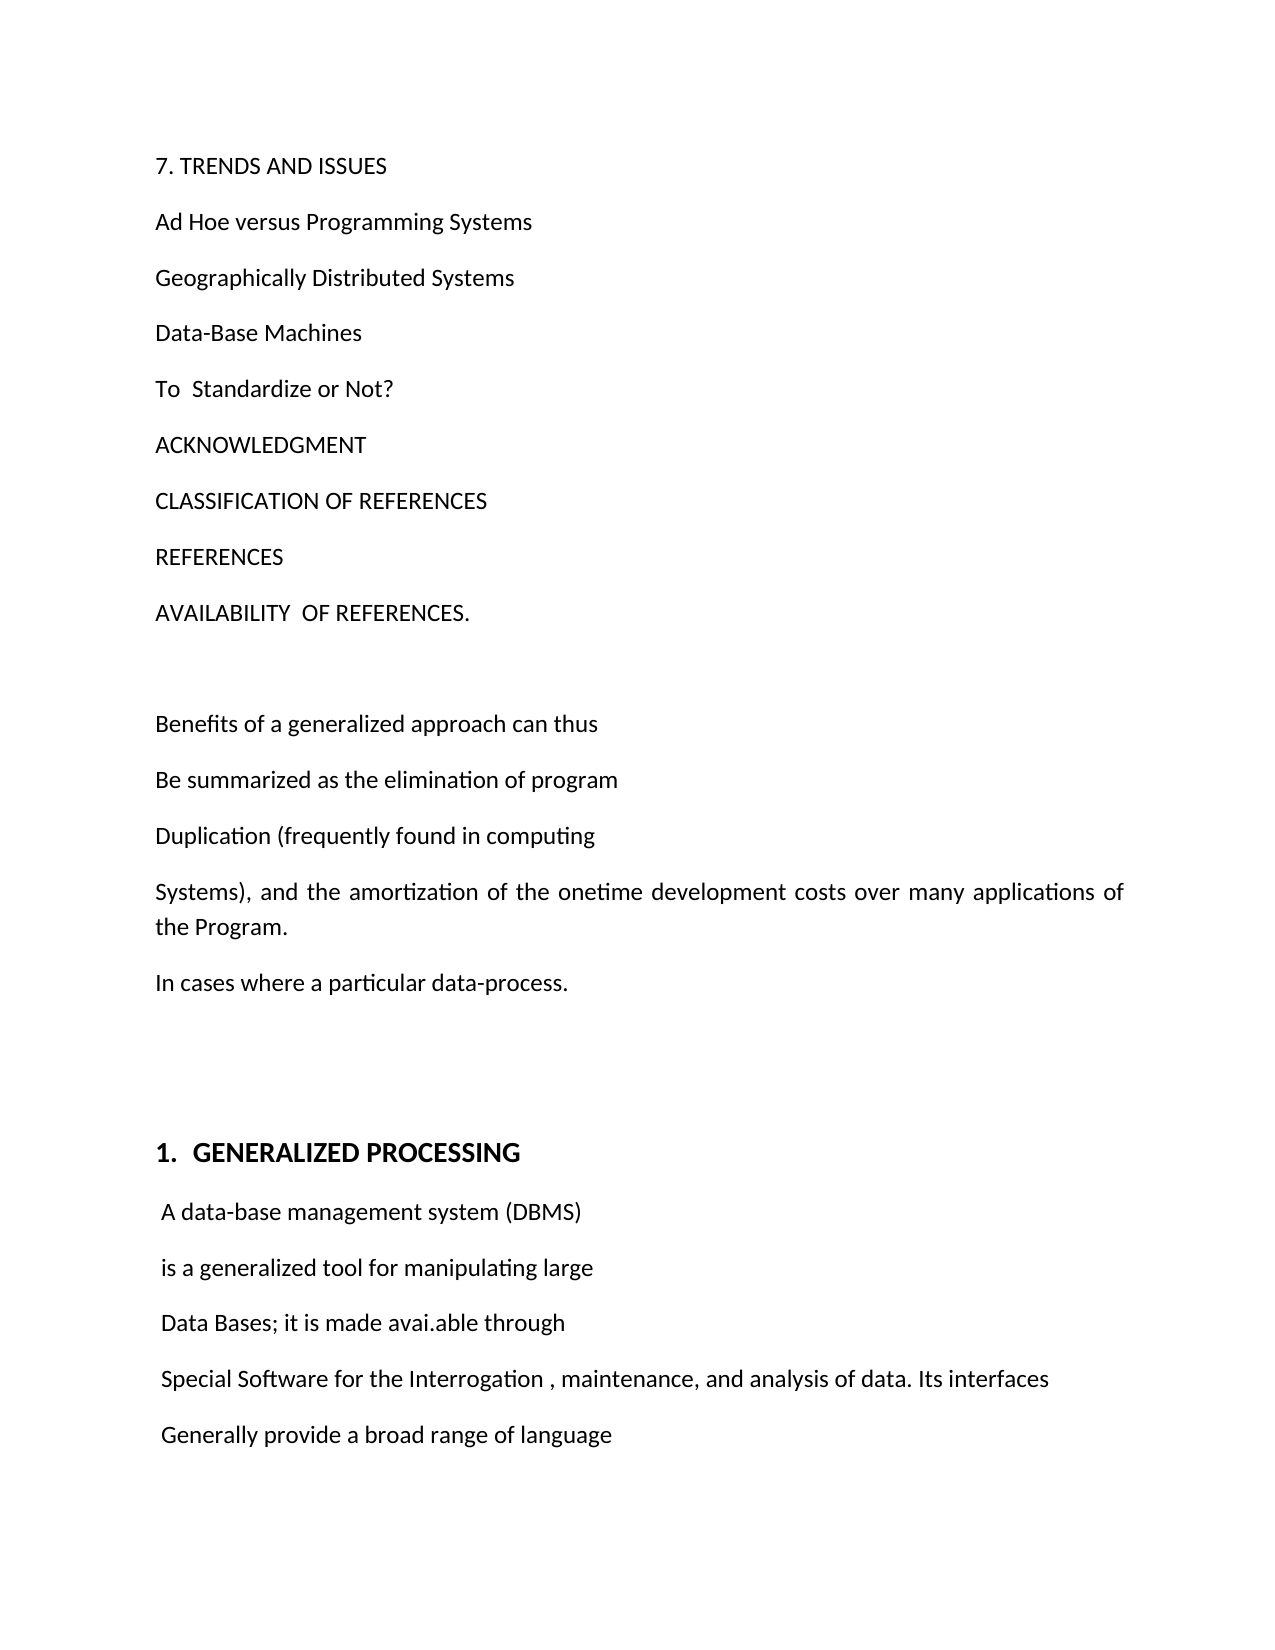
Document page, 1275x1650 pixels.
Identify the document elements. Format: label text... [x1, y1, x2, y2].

text ACKNOWLEDGMENT [155, 429, 1125, 460]
text Geographically Distributed Systems [155, 262, 1125, 292]
text CLASSIFICATION OF REFERENCES [155, 485, 1125, 516]
text Data-Base Machines [155, 317, 1125, 348]
text AVAILABILITY OF REFERENCES. [155, 597, 1125, 627]
text Systems), and the amortization of the onetime development costs over many applications of the Program. [155, 876, 1125, 941]
text 7. TRENDS AND ISSUES [155, 150, 1125, 181]
text A data-base management system (DBMS) [155, 1196, 1125, 1226]
text To Standardize or Not? [155, 373, 1125, 404]
text Benefits of a generalized approach can thus [155, 708, 1125, 739]
text Duplication (frequently found in computing [155, 820, 1125, 851]
text Special Software for the Interrogation , maintenance, and analysis of data. Its interfaces [155, 1363, 1125, 1394]
text is a generalized tool for manipulating large [155, 1252, 1125, 1282]
text Generally provide a broad range of language [155, 1419, 1125, 1450]
text In cases where a particular data-process. [155, 967, 1125, 997]
text REFERENCES [155, 541, 1125, 571]
text Be summarized as the elimination of program [155, 764, 1125, 795]
text Ad Hoe versus Programming Systems [155, 206, 1125, 236]
text Data Bases; it is made avai.able through [155, 1308, 1125, 1338]
list GENERALIZED PROCESSING [155, 1134, 1125, 1170]
